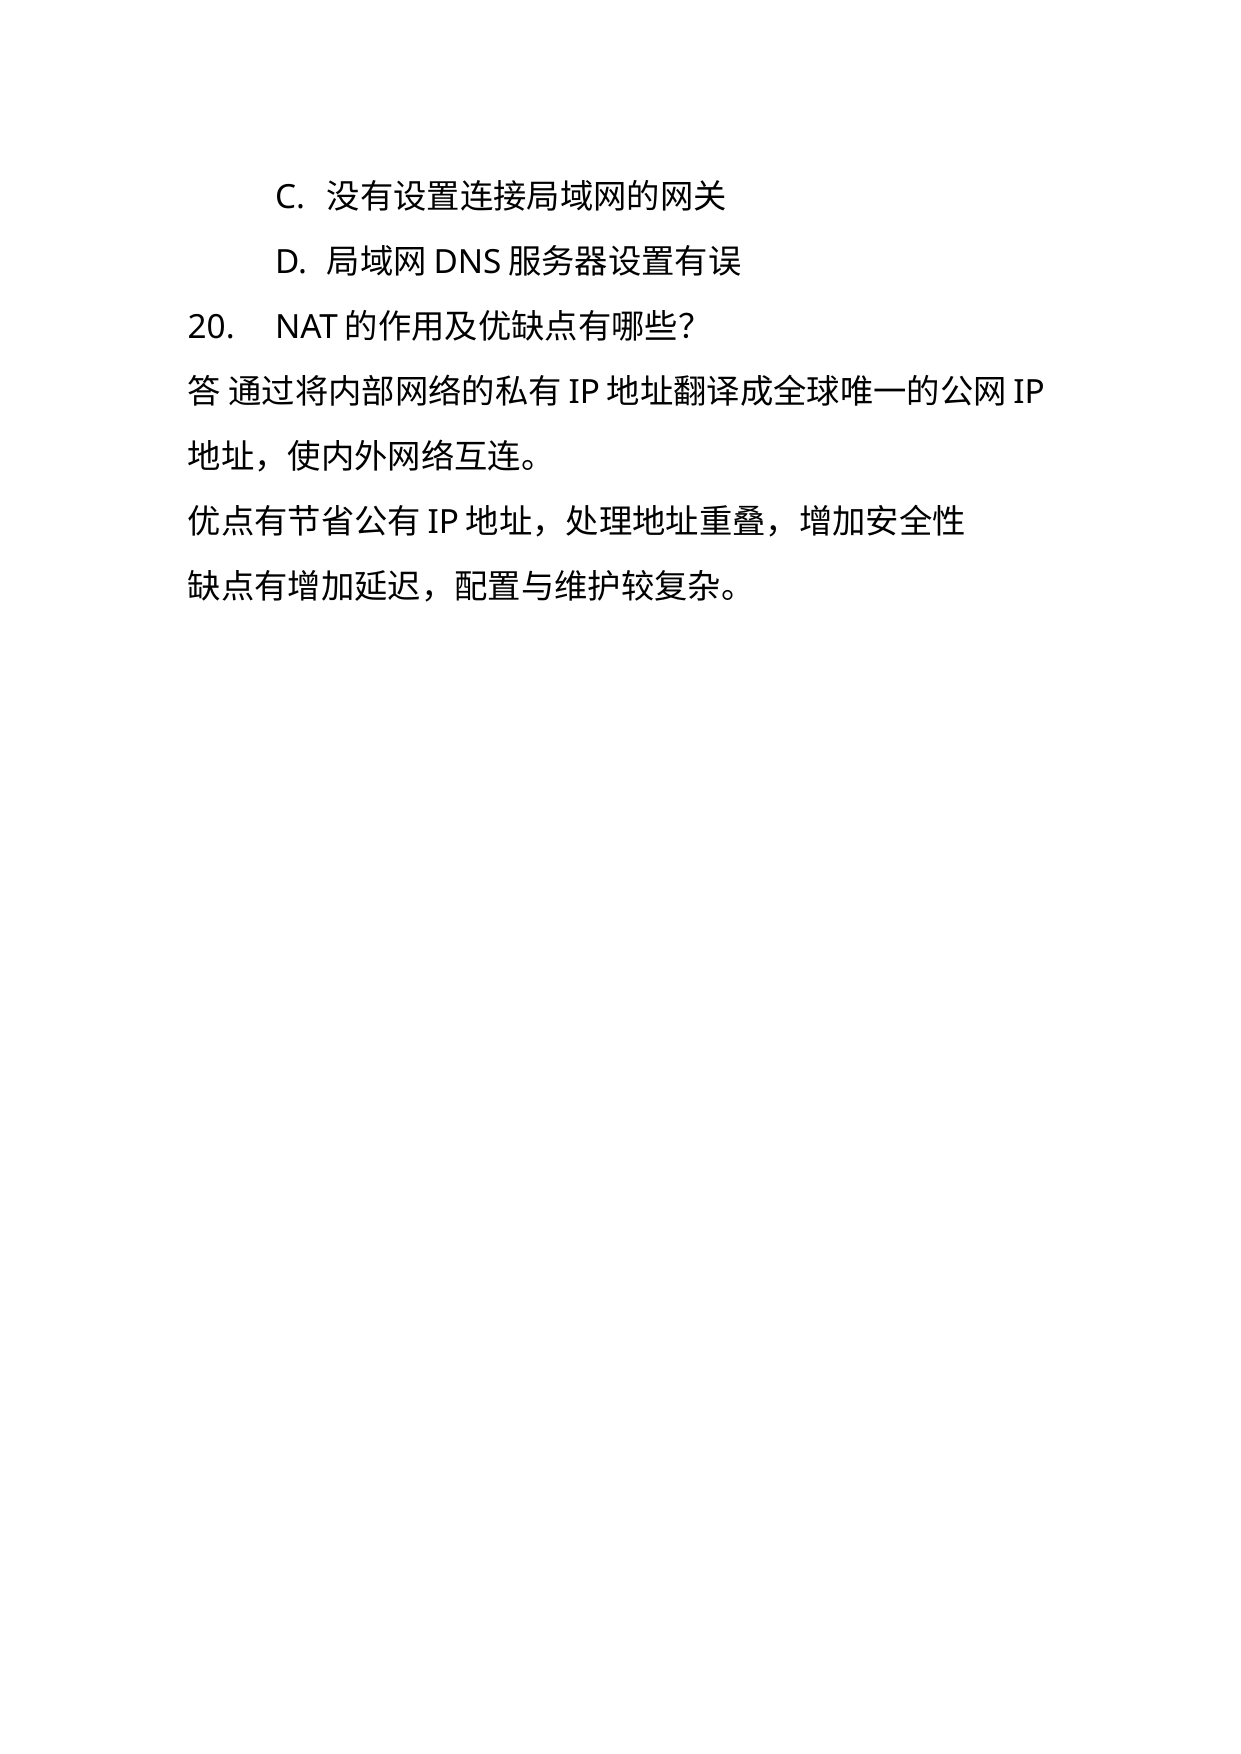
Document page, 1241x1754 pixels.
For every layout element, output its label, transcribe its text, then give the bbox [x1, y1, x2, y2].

text 缺点有增加延迟，配置与维护较复杂。 [187, 552, 1053, 617]
list 局域网DNS服务器设置有误 [275, 227, 1053, 292]
text 优点有节省公有IP地址，处理地址重叠，增加安全性 [187, 487, 1053, 552]
list 没有设置连接局域网的网关 [275, 162, 1053, 227]
list NAT的作用及优缺点有哪些？ [187, 292, 1053, 357]
text 答 通过将内部网络的私有IP地址翻译成全球唯一的公网IP地址，使内外网络互连。 [187, 357, 1053, 487]
